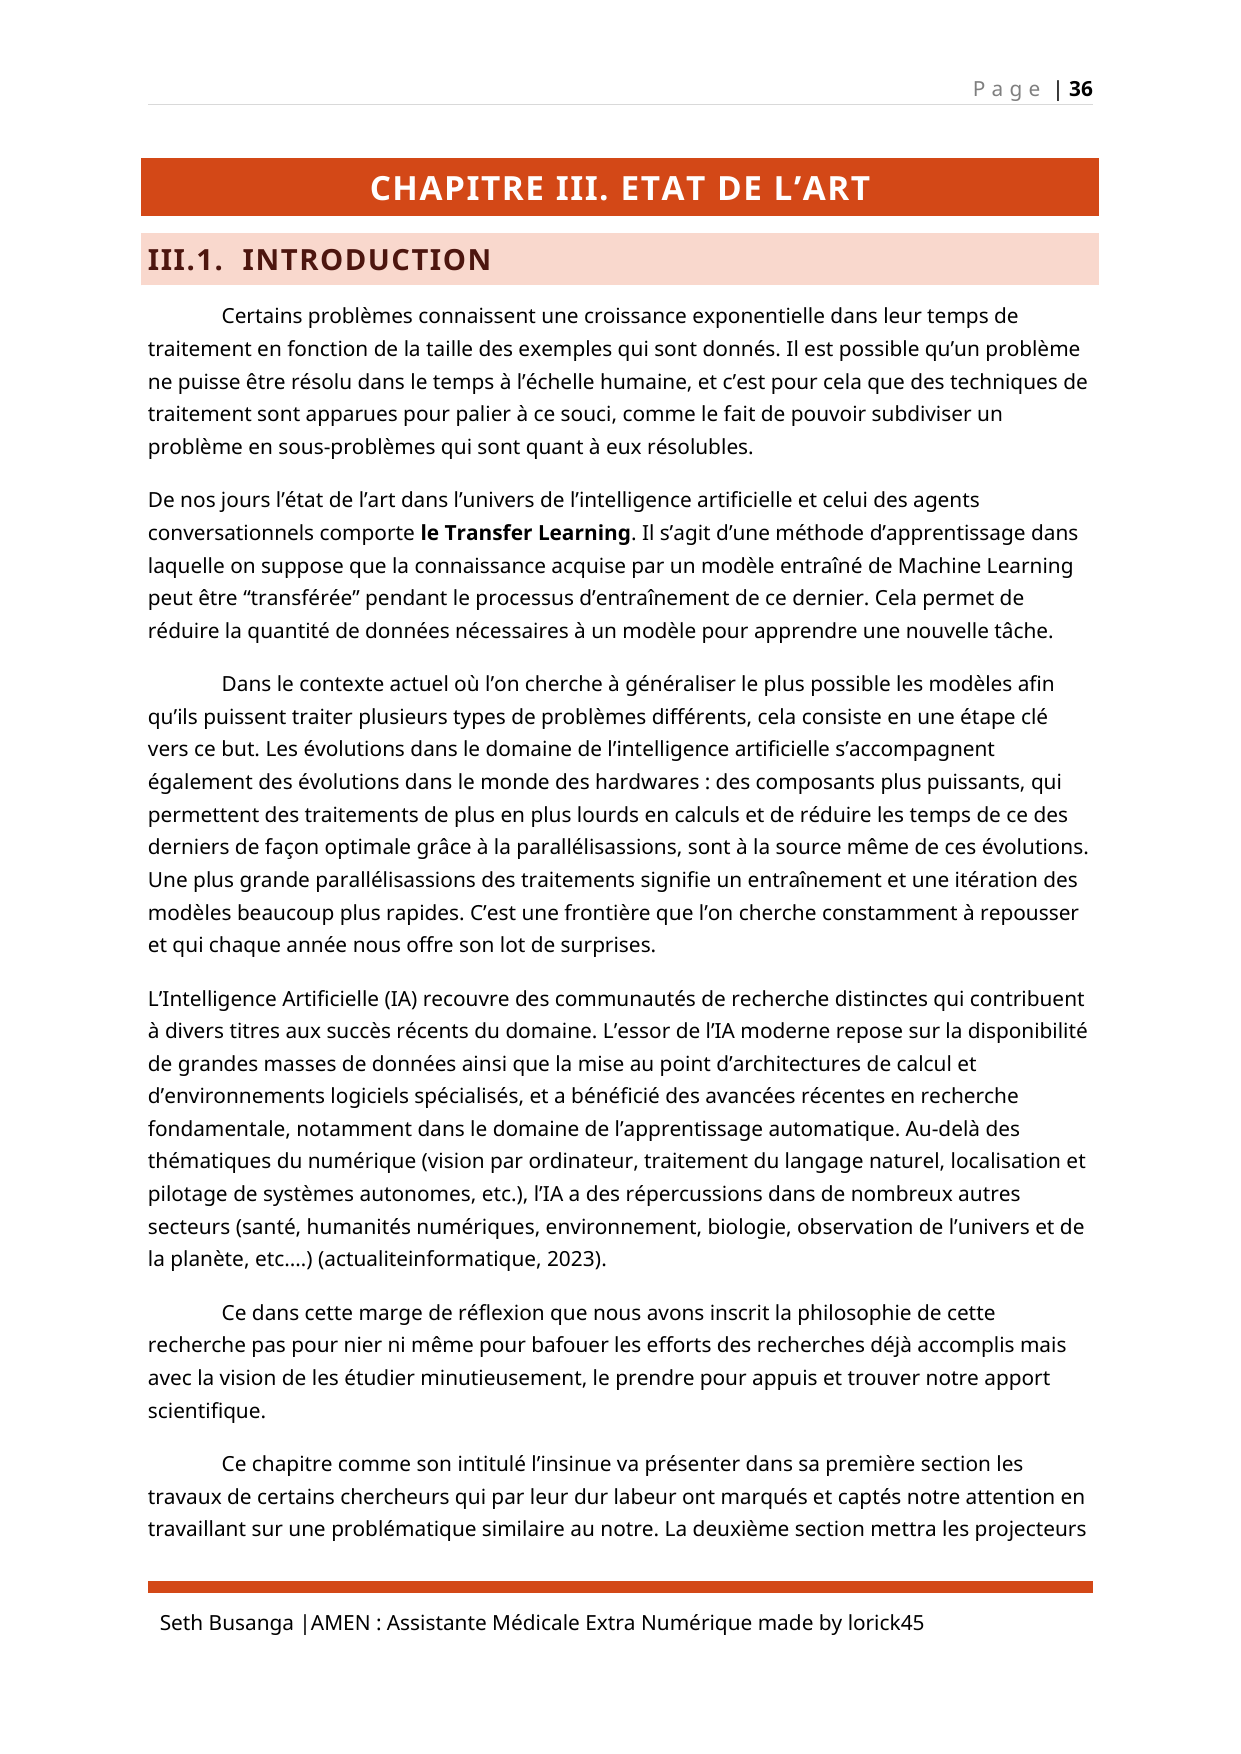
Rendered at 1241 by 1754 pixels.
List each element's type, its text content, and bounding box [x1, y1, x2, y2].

text L’Intelligence Artificielle (IA) recouvre des communautés de recherche distinctes qui contribuent à divers titres aux succès récents du domaine. L’essor de l’IA moderne repose sur la disponibilité de grandes masses de données ainsi que la mise au point d’architectures de calcul et d’environnements logiciels spécialisés, et a bénéficié des avancées récentes en recherche fondamentale, notamment dans le domaine de l’apprentissage automatique. Au-delà des thématiques du numérique (vision par ordinateur, traitement du langage naturel, localisation et pilotage de systèmes autonomes, etc.), l’IA a des répercussions dans de nombreux autres secteurs (santé, humanités numériques, environnement, biologie, observation de l’univers et de la planète, etc.…). [148, 984, 1093, 1273]
text Certains problèmes connaissent une croissance exponentielle dans leur temps de traitement en fonction de la taille des exemples qui sont donnés. Il est possible qu’un problème ne puisse être résolu dans le temps à l’échelle humaine, et c’est pour cela que des techniques de traitement sont apparues pour palier à ce souci, comme le fait de pouvoir subdiviser un problème en sous-problèmes qui sont quant à eux résolubles. [148, 302, 1093, 461]
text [148, 1449, 1093, 1543]
text De nos jours l’état de l’art dans l’univers de l’intelligence artificielle et celui des agents conversationnels comporte le Transfer Learning. Il s’agit d’une méthode d’apprentissage dans laquelle on suppose que la connaissance acquise par un modèle entraîné de Machine Learning peut être “transférée” pendant le processus d’entraînement de ce dernier. Cela permet de réduire la quantité de données nécessaires à un modèle pour apprendre une nouvelle tâche. [148, 486, 1093, 644]
subtitle III.1. Introduction [148, 239, 1093, 279]
text Ce dans cette marge de réflexion que nous avons inscrit la philosophie de cette recherche pas pour nier ni même pour bafouer les efforts des recherches déjà accomplis mais avec la vision de les étudier minutieusement, le prendre pour appuis et trouver notre apport scientifique. [148, 1298, 1093, 1424]
text Dans le contexte actuel où l’on cherche à généraliser le plus possible les modèles afin qu’ils puissent traiter plusieurs types de problèmes différents, cela consiste en une étape clé vers ce but. Les évolutions dans le domaine de l’intelligence artificielle s’accompagnent également des évolutions dans le monde des hardwares : des composants plus puissants, qui permettent des traitements de plus en plus lourds en calculs et de réduire les temps de ce des derniers de façon optimale grâce à la parallélisassions, sont à la source même de ces évolutions. Une plus grande parallélisassions des traitements signifie un entraînement et une itération des modèles beaucoup plus rapides. C’est une frontière que l’on cherche constamment à repousser et qui chaque année nous offre son lot de surprises. [148, 669, 1093, 959]
subtitle CHAPITRE III. ETAT DE L’ART [148, 164, 1093, 210]
